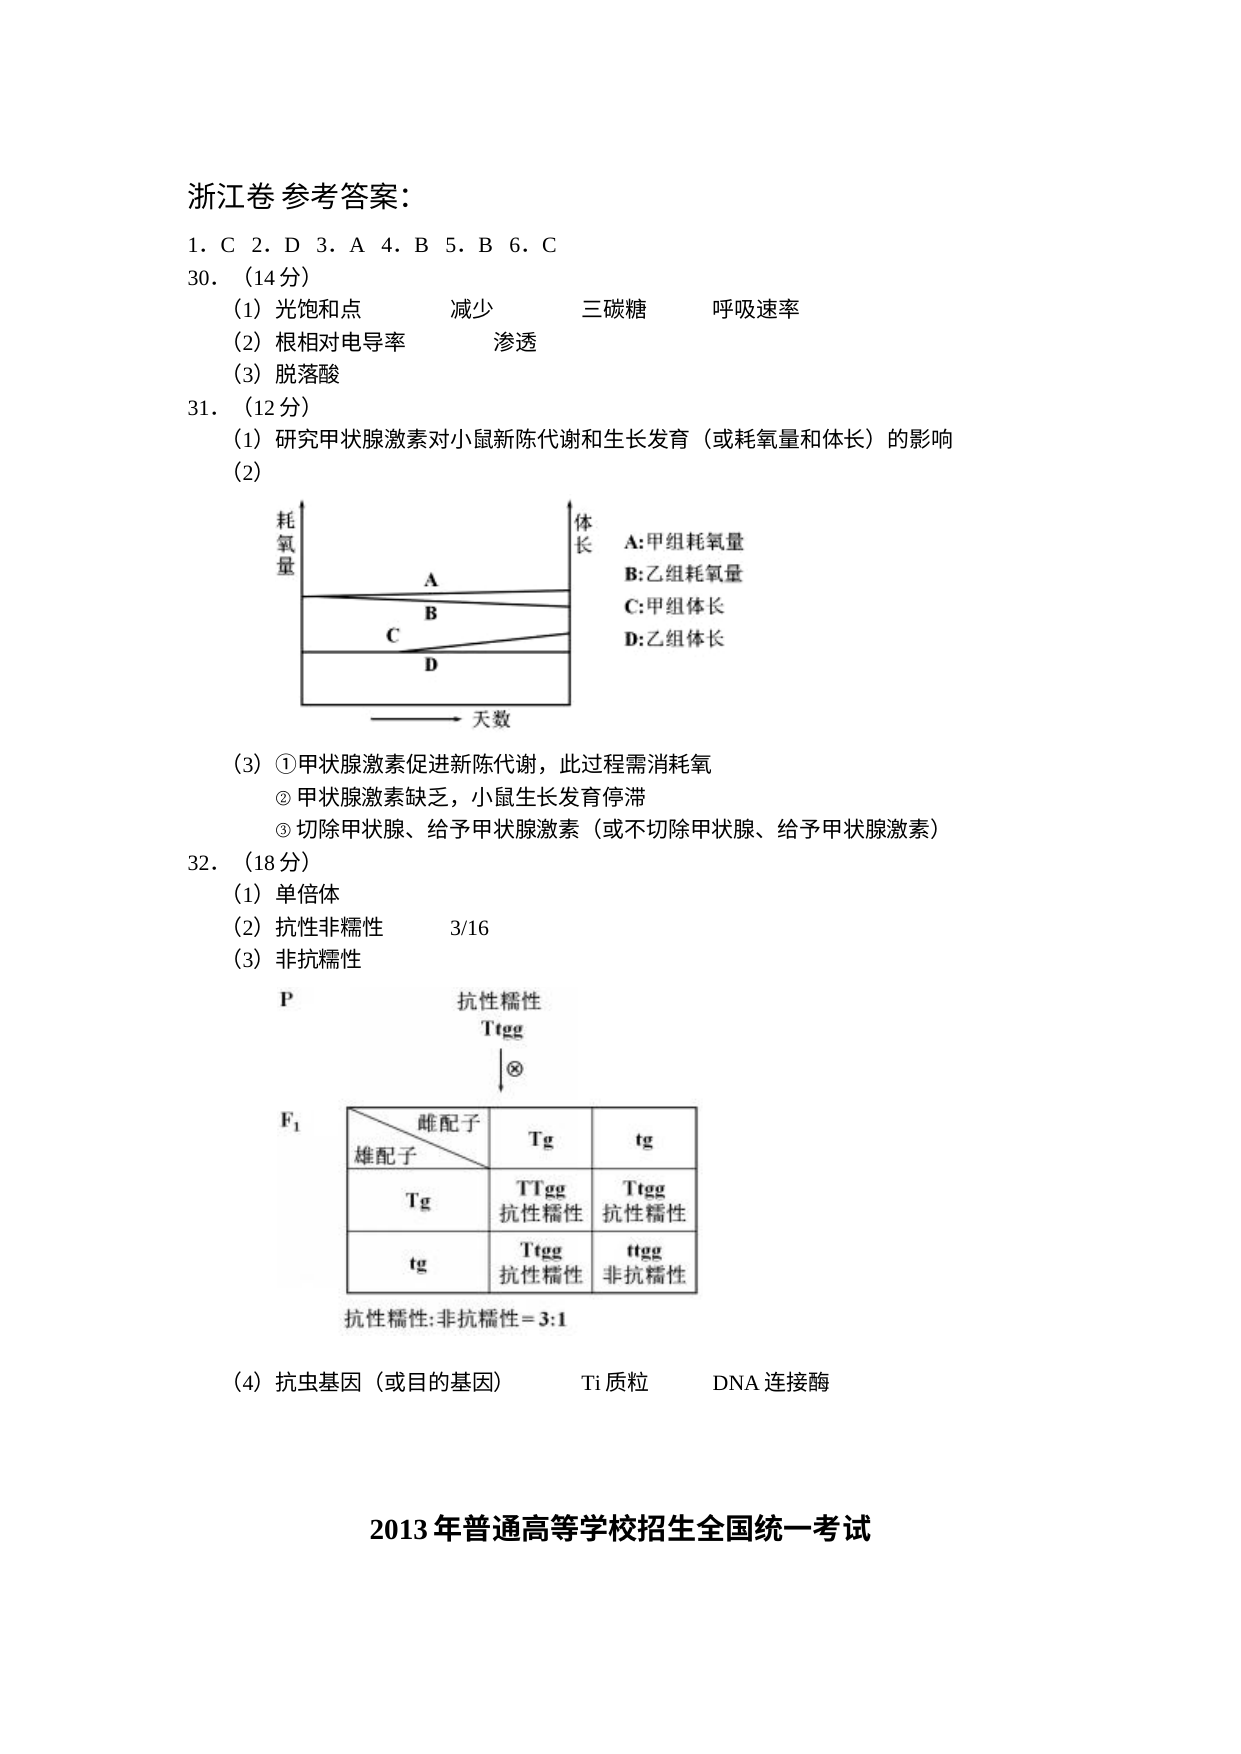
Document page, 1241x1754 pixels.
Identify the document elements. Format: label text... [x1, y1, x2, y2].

text （2）根相对电导率 渗透 [187, 324, 1053, 357]
text （1）研究甲状腺激素对小鼠新陈代谢和生长发育（或耗氧量和体长）的影响 [187, 422, 1053, 454]
text （3）非抗糯性 [187, 942, 1053, 974]
text （2） [187, 454, 1053, 487]
text 32．（18分） [187, 844, 1053, 877]
text （1）单倍体 [187, 877, 1053, 909]
text 30．（14分） [187, 259, 1053, 292]
text 2013年普通高等学校招生全国统一考试 [187, 1494, 1053, 1559]
text 1．C 2．D 3．A 4．B 5．B 6．C [187, 227, 1053, 259]
text ②甲状腺激素缺乏，小鼠生长发育停滞 [187, 779, 1053, 812]
text （3）脱落酸 [187, 357, 1053, 389]
text （1）光饱和点 减少 三碳糖 呼吸速率 [187, 292, 1053, 324]
text （2）抗性非糯性 3/16 [187, 909, 1053, 942]
picture [275, 494, 748, 734]
text 浙江卷 参考答案： [187, 162, 1053, 227]
picture [277, 987, 705, 1336]
text ③切除甲状腺、给予甲状腺激素（或不切除甲状腺、给予甲状腺激素） [187, 812, 1053, 844]
text 31．（12分） [187, 389, 1053, 422]
